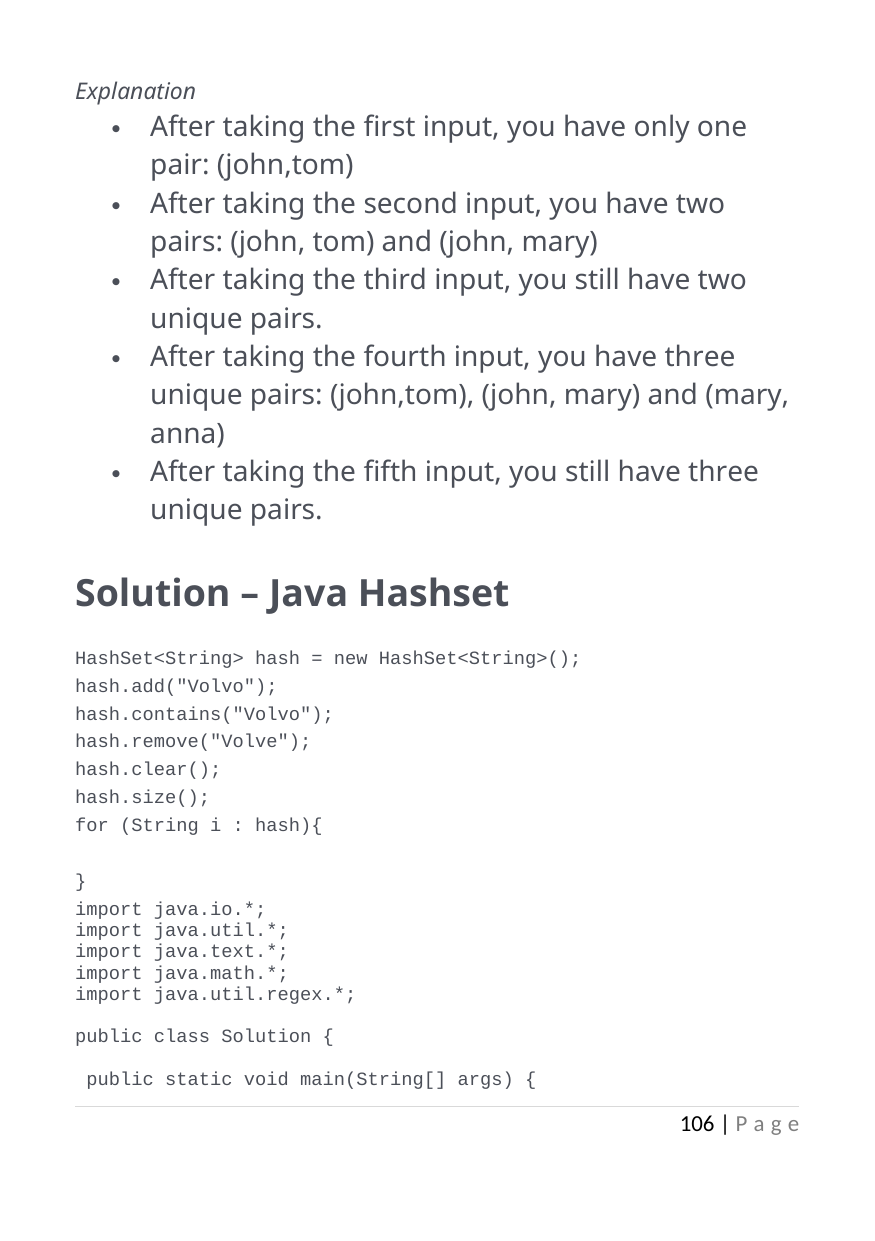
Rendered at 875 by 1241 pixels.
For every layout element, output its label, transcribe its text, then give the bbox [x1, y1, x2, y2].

text import java.util.regex.*; [75, 985, 799, 1006]
text public static void main(String[] args) { [75, 1070, 799, 1091]
text for (String i : hash){ [75, 816, 799, 837]
list After taking the third input, you still have two unique pairs. [112, 259, 799, 336]
text } [75, 872, 799, 893]
text hash.contains("Volvo"); [75, 704, 799, 726]
list After taking the first input, you have only one pair: (john,tom) [112, 106, 799, 183]
text import java.text.*; [75, 942, 799, 963]
subtitle Solution – Java Hashset [75, 566, 799, 617]
list After taking the second input, you have two pairs: (john, tom) and (john, mary) [112, 183, 799, 259]
text public class Solution { [75, 1027, 799, 1048]
text hash.clear(); [75, 760, 799, 781]
subtitle Explanation [75, 75, 799, 106]
list After taking the fifth input, you still have three unique pairs. [112, 451, 799, 528]
text hash.remove("Volve"); [75, 732, 799, 753]
text hash.add("Volvo"); [75, 676, 799, 698]
text HashSet<String> hash = new HashSet<String>(); [75, 648, 799, 670]
text import java.util.*; [75, 921, 799, 942]
text import java.io.*; [75, 900, 799, 921]
text import java.math.*; [75, 963, 799, 985]
list After taking the fourth input, you have three unique pairs: (john,tom), (john, mary) and (mary, anna) [112, 336, 799, 451]
text hash.size(); [75, 788, 799, 809]
